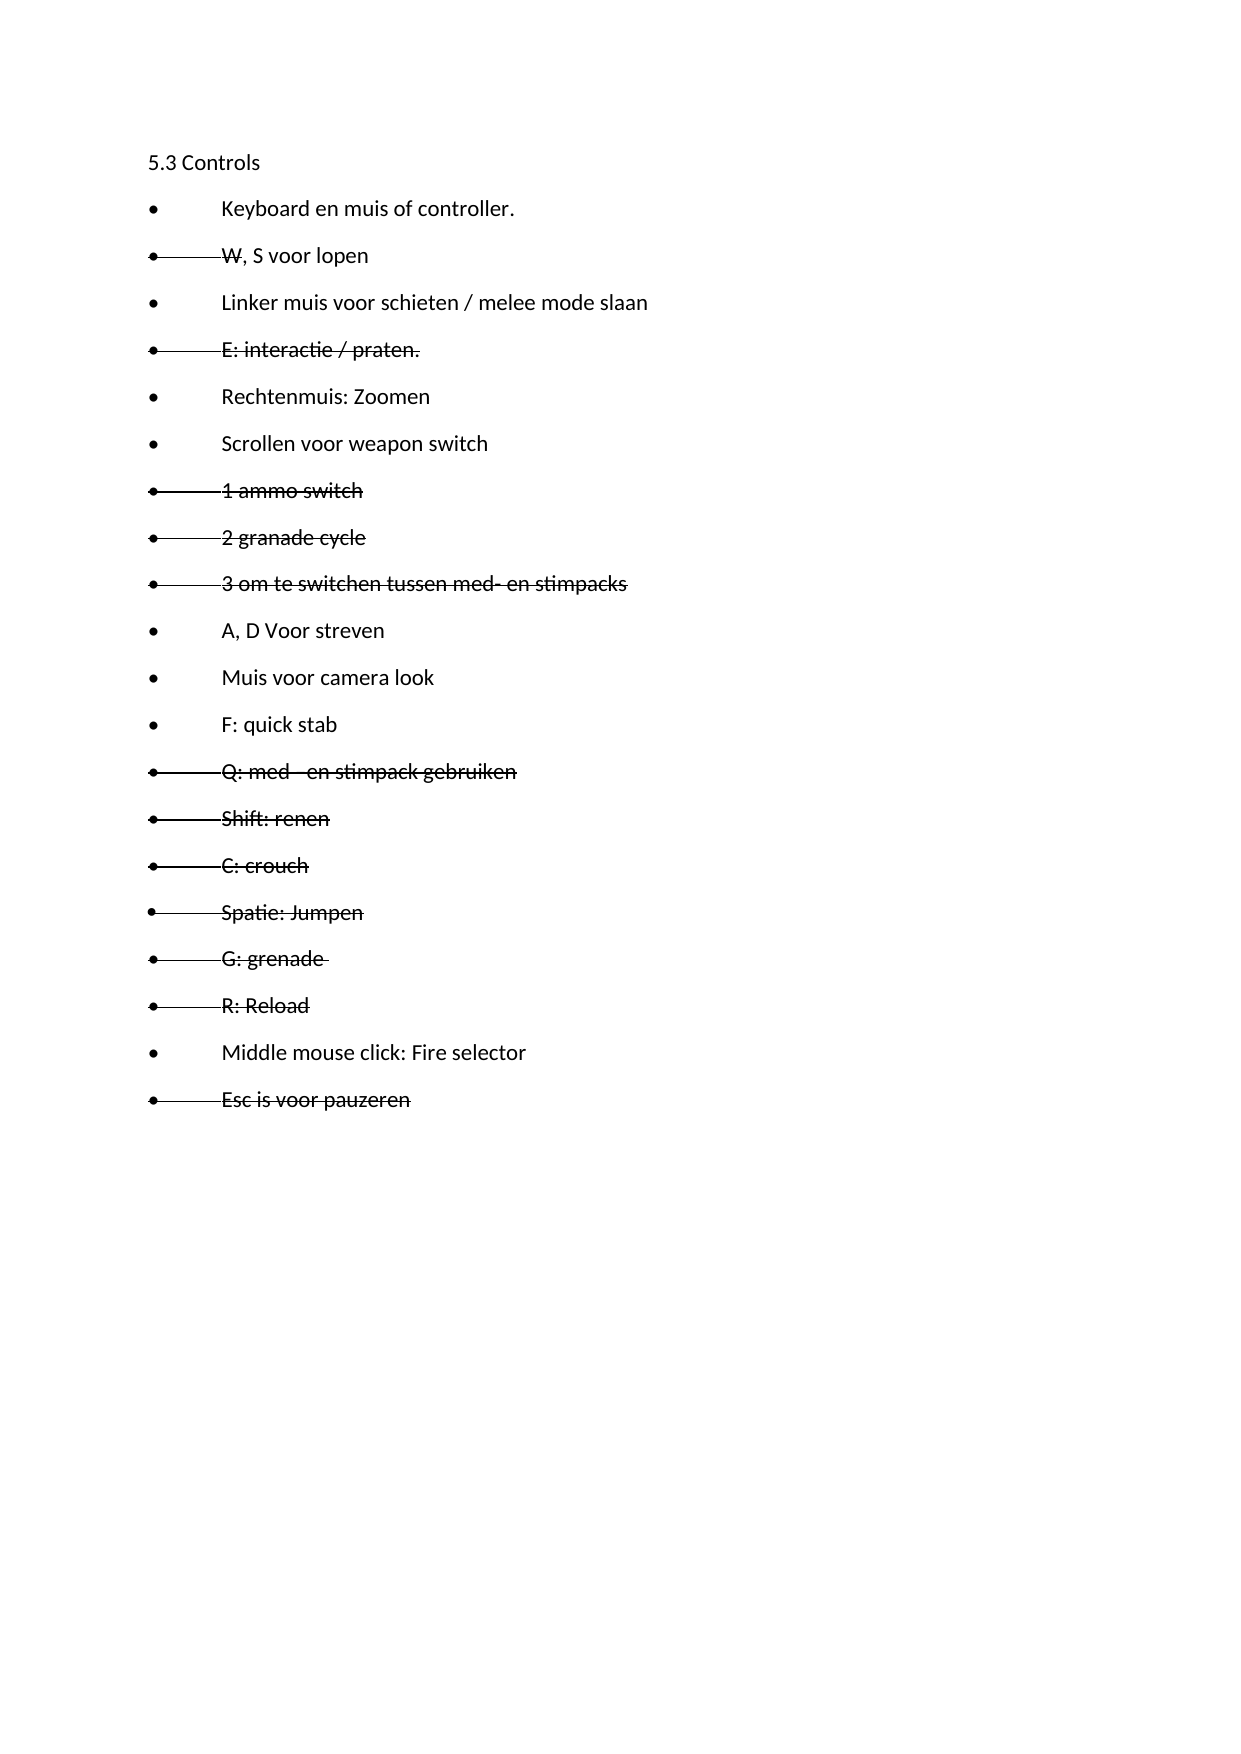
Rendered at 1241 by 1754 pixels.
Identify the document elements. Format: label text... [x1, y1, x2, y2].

text • W, S voor lopen [148, 241, 1093, 269]
text • G: grenade [148, 944, 1093, 972]
text • A, D Voor streven [148, 616, 1093, 644]
text • Esc is voor pauzeren [148, 1085, 1093, 1113]
text • 3 om te switchen tussen med- en stimpacks [148, 569, 1093, 597]
text • Muis voor camera look [148, 663, 1093, 691]
text • Scrollen voor weapon switch [148, 429, 1093, 457]
list Spatie: Jumpen [148, 898, 1093, 926]
text • Middle mouse click: Fire selector [148, 1038, 1093, 1066]
text • Shift: renen [148, 804, 1093, 832]
text • C: crouch [148, 851, 1093, 879]
text • R: Reload [148, 991, 1093, 1019]
text • E: interactie / praten. [148, 335, 1093, 363]
text • Rechtenmuis: Zoomen [148, 382, 1093, 410]
text • Keyboard en muis of controller. [148, 194, 1093, 222]
text • Q: med –en stimpack gebruiken [148, 757, 1093, 785]
text • F: quick stab [148, 710, 1093, 738]
text • Linker muis voor schieten / melee mode slaan [148, 288, 1093, 316]
text • 1 ammo switch [148, 476, 1093, 504]
text 5.3 Controls [148, 148, 1093, 176]
text • 2 granade cycle [148, 523, 1093, 551]
